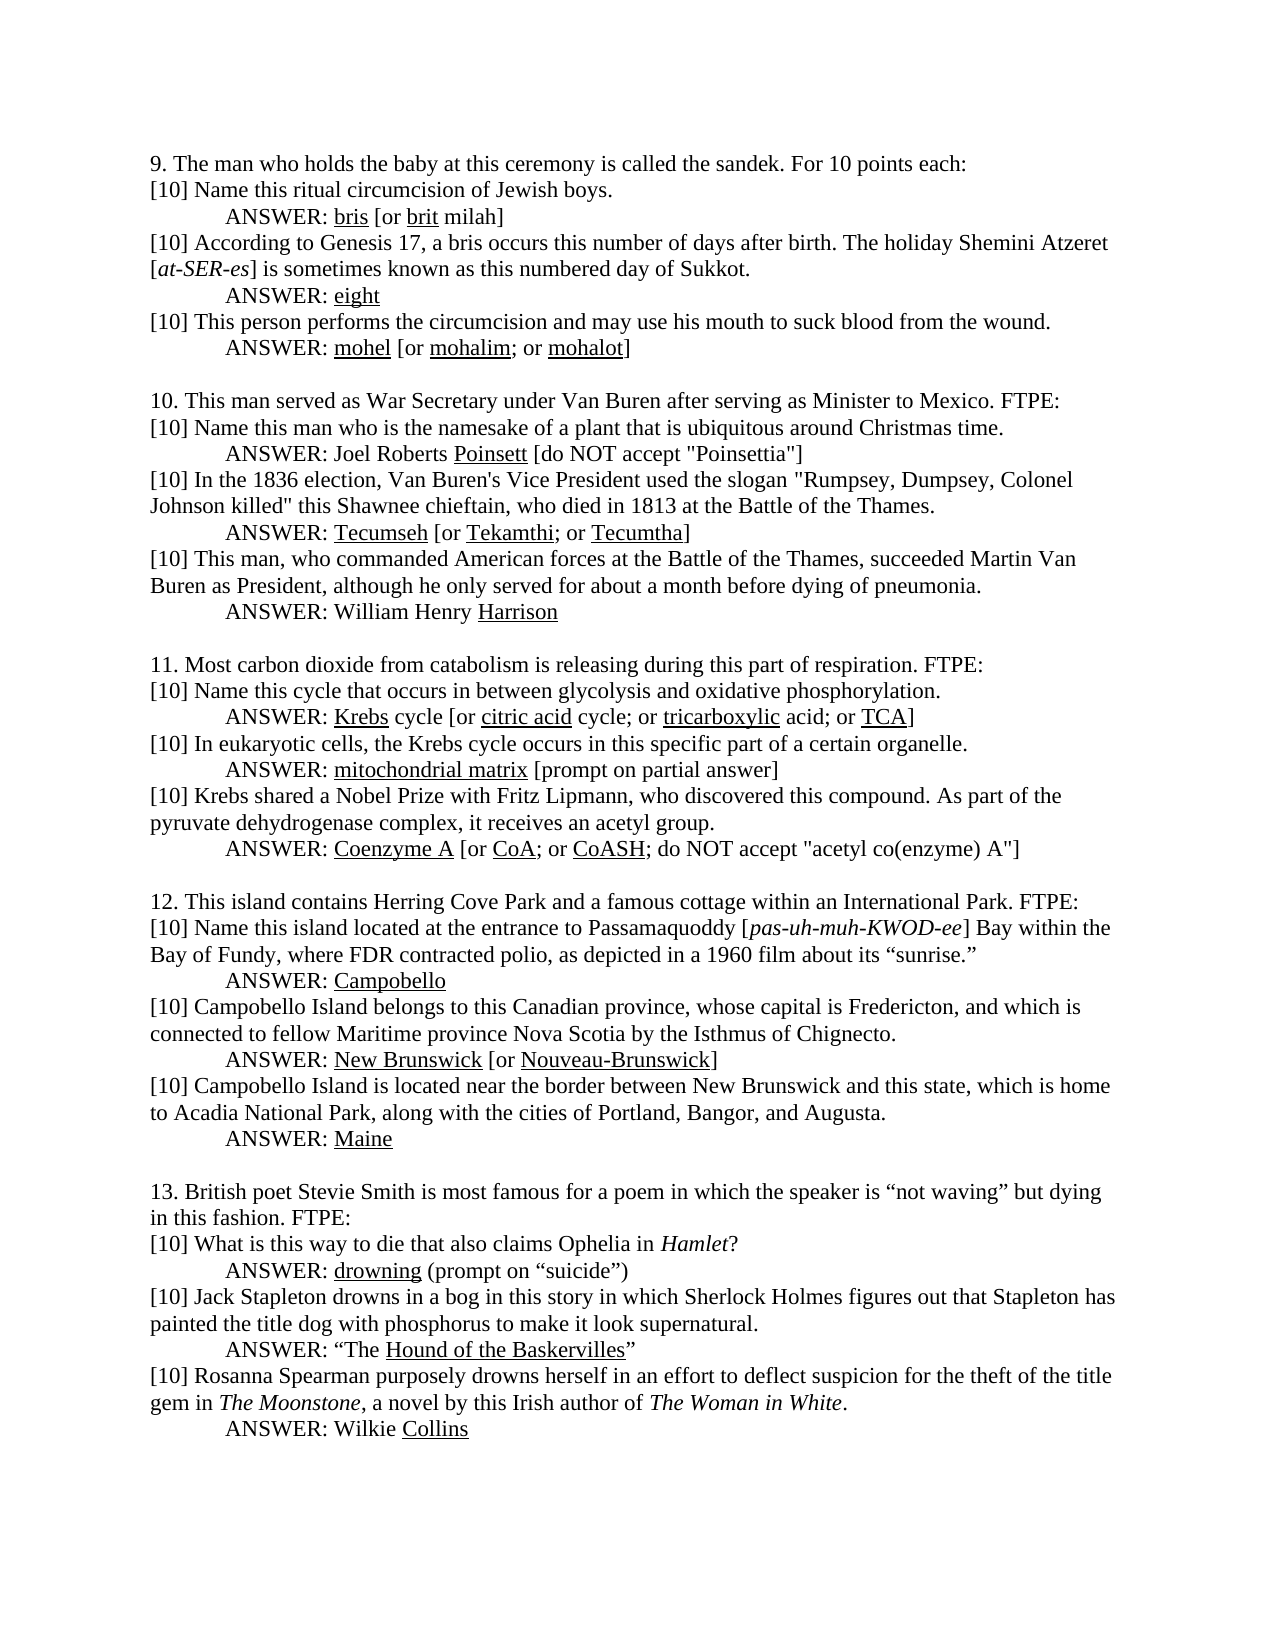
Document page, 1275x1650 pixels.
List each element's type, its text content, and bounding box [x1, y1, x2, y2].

text [10] What is this way to die that also claims Ophelia in Hamlet? [150, 1231, 1125, 1257]
text [10] Krebs shared a Nobel Prize with Fritz Lipmann, who discovered this compound. As part of the pyruvate dehydrogenase complex, it receives an acetyl group. [150, 782, 1125, 835]
text ANSWER: Maine [150, 1125, 1125, 1151]
text 11. Most carbon dioxide from catabolism is releasing during this part of respiration. FTPE: [150, 651, 1125, 677]
text ANSWER: Coenzyme A [or CoA; or CoASH; do NOT accept "acetyl co(enzyme) A"] [150, 835, 1125, 862]
text 12. This island contains Herring Cove Park and a famous cottage within an International Park. FTPE: [150, 888, 1125, 914]
text ANSWER: mitochondrial matrix [prompt on partial answer] [150, 756, 1125, 782]
text 9. The man who holds the baby at this ceremony is called the sandek. For 10 points each: [150, 150, 1125, 176]
text 10. This man served as War Secretary under Van Buren after serving as Minister to Mexico. FTPE: [150, 387, 1125, 413]
text [10] This person performs the circumcision and may use his mouth to suck blood from the wound. [150, 308, 1125, 334]
text ANSWER: Campobello [150, 967, 1125, 993]
text [10] Campobello Island belongs to this Canadian province, whose capital is Fredericton, and which is connected to fellow Maritime province Nova Scotia by the Isthmus of Chignecto. [150, 993, 1125, 1046]
text ANSWER: Krebs cycle [or citric acid cycle; or tricarboxylic acid; or TCA] [150, 703, 1125, 730]
text ANSWER: Wilkie Collins [150, 1415, 1125, 1441]
text ANSWER: mohel [or mohalim; or mohalot] [150, 334, 1125, 361]
text ANSWER: “The Hound of the Baskervilles” [150, 1336, 1125, 1362]
text ANSWER: New Brunswick [or Nouveau-Brunswick] [150, 1046, 1125, 1072]
text [10] Name this island located at the entrance to Passamaquoddy [pas-uh-muh-KWOD-ee] Bay within the Bay of Fundy, where FDR contracted polio, as depicted in a 1960 film about its “sunrise.” [150, 914, 1125, 967]
text [10] Campobello Island is located near the border between New Brunswick and this state, which is home to Acadia National Park, along with the cities of Portland, Bangor, and Augusta. [150, 1072, 1125, 1125]
text [10] In eukaryotic cells, the Krebs cycle occurs in this specific part of a certain organelle. [150, 730, 1125, 756]
text [10] Rosanna Spearman purposely drowns herself in an effort to deflect suspicion for the theft of the title gem in The Moonstone, a novel by this Irish author of The Woman in White. [150, 1362, 1125, 1415]
text ANSWER: Joel Roberts Poinsett [do NOT accept "Poinsettia"] [150, 440, 1125, 466]
text [10] Name this cycle that occurs in between glycolysis and oxidative phosphorylation. [150, 677, 1125, 703]
text 13. British poet Stevie Smith is most famous for a poem in which the speaker is “not waving” but dying in this fashion. FTPE: [150, 1178, 1125, 1231]
text [10] According to Genesis 17, a bris occurs this number of days after birth. The holiday Shemini Atzeret [at-SER-es] is sometimes known as this numbered day of Sukkot. [150, 229, 1125, 282]
text [10] Name this man who is the namesake of a plant that is ubiquitous around Christmas time. [150, 413, 1125, 440]
text ANSWER: bris [or brit milah] [150, 203, 1125, 229]
text ANSWER: eight [150, 282, 1125, 308]
text [10] This man, who commanded American forces at the Battle of the Thames, succeeded Martin Van Buren as President, although he only served for about a month before dying of pneumonia. [150, 545, 1125, 598]
text [10] Jack Stapleton drowns in a bog in this story in which Sherlock Holmes figures out that Stapleton has painted the title dog with phosphorus to make it look supernatural. [150, 1283, 1125, 1336]
text ANSWER: Tecumseh [or Tekamthi; or Tecumtha] [150, 519, 1125, 545]
text [10] Name this ritual circumcision of Jewish boys. [150, 176, 1125, 203]
text ANSWER: drowning (prompt on “suicide”) [150, 1257, 1125, 1283]
text [10] In the 1836 election, Van Buren's Vice President used the slogan "Rumpsey, Dumpsey, Colonel Johnson killed" this Shawnee chieftain, who died in 1813 at the Battle of the Thames. [150, 466, 1125, 519]
text ANSWER: William Henry Harrison [150, 598, 1125, 624]
